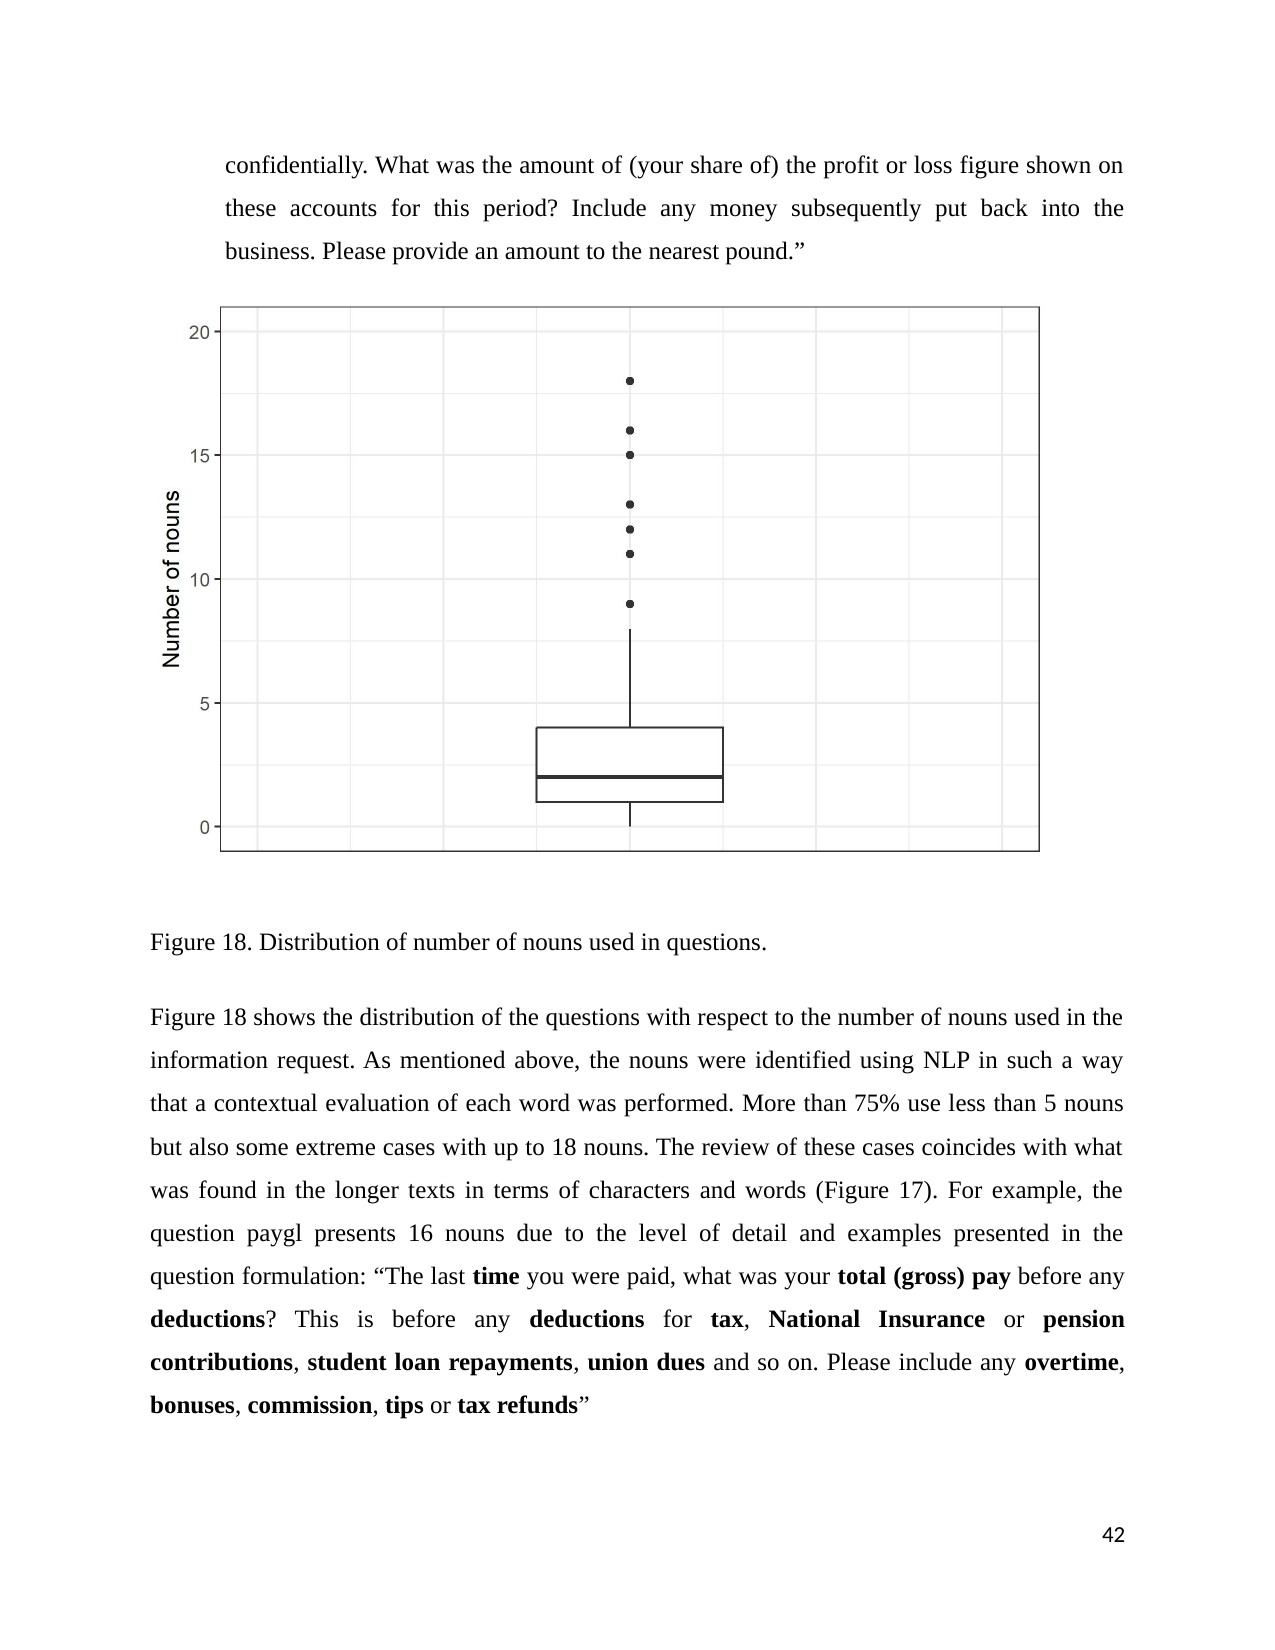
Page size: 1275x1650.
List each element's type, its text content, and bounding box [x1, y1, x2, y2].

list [187, 150, 1125, 265]
text Figure 18 shows the distribution of the questions with respect to the number of nouns used in the information request. As mentioned above, the nouns were identified using NLP in such a way that a contextual evaluation of each word was performed. More than 75% use less than 5 nouns but also some extreme cases with up to 18 nouns. The review of these cases coincides with what was found in the longer texts in terms of characters and words (Figure 17). For example, the question paygl presents 16 nouns due to the level of detail and examples presented in the question formulation: “The last time you were paid, what was your total (gross) pay before any deductions? This is before any deductions for tax, National Insurance or pension contributions, student loan repayments, union dues and so on. Please include any overtime, bonuses, commission, tips or tax refunds” [150, 1002, 1125, 1419]
picture [150, 296, 1050, 896]
text Figure 18. Distribution of number of nouns used in questions. [150, 927, 1125, 955]
